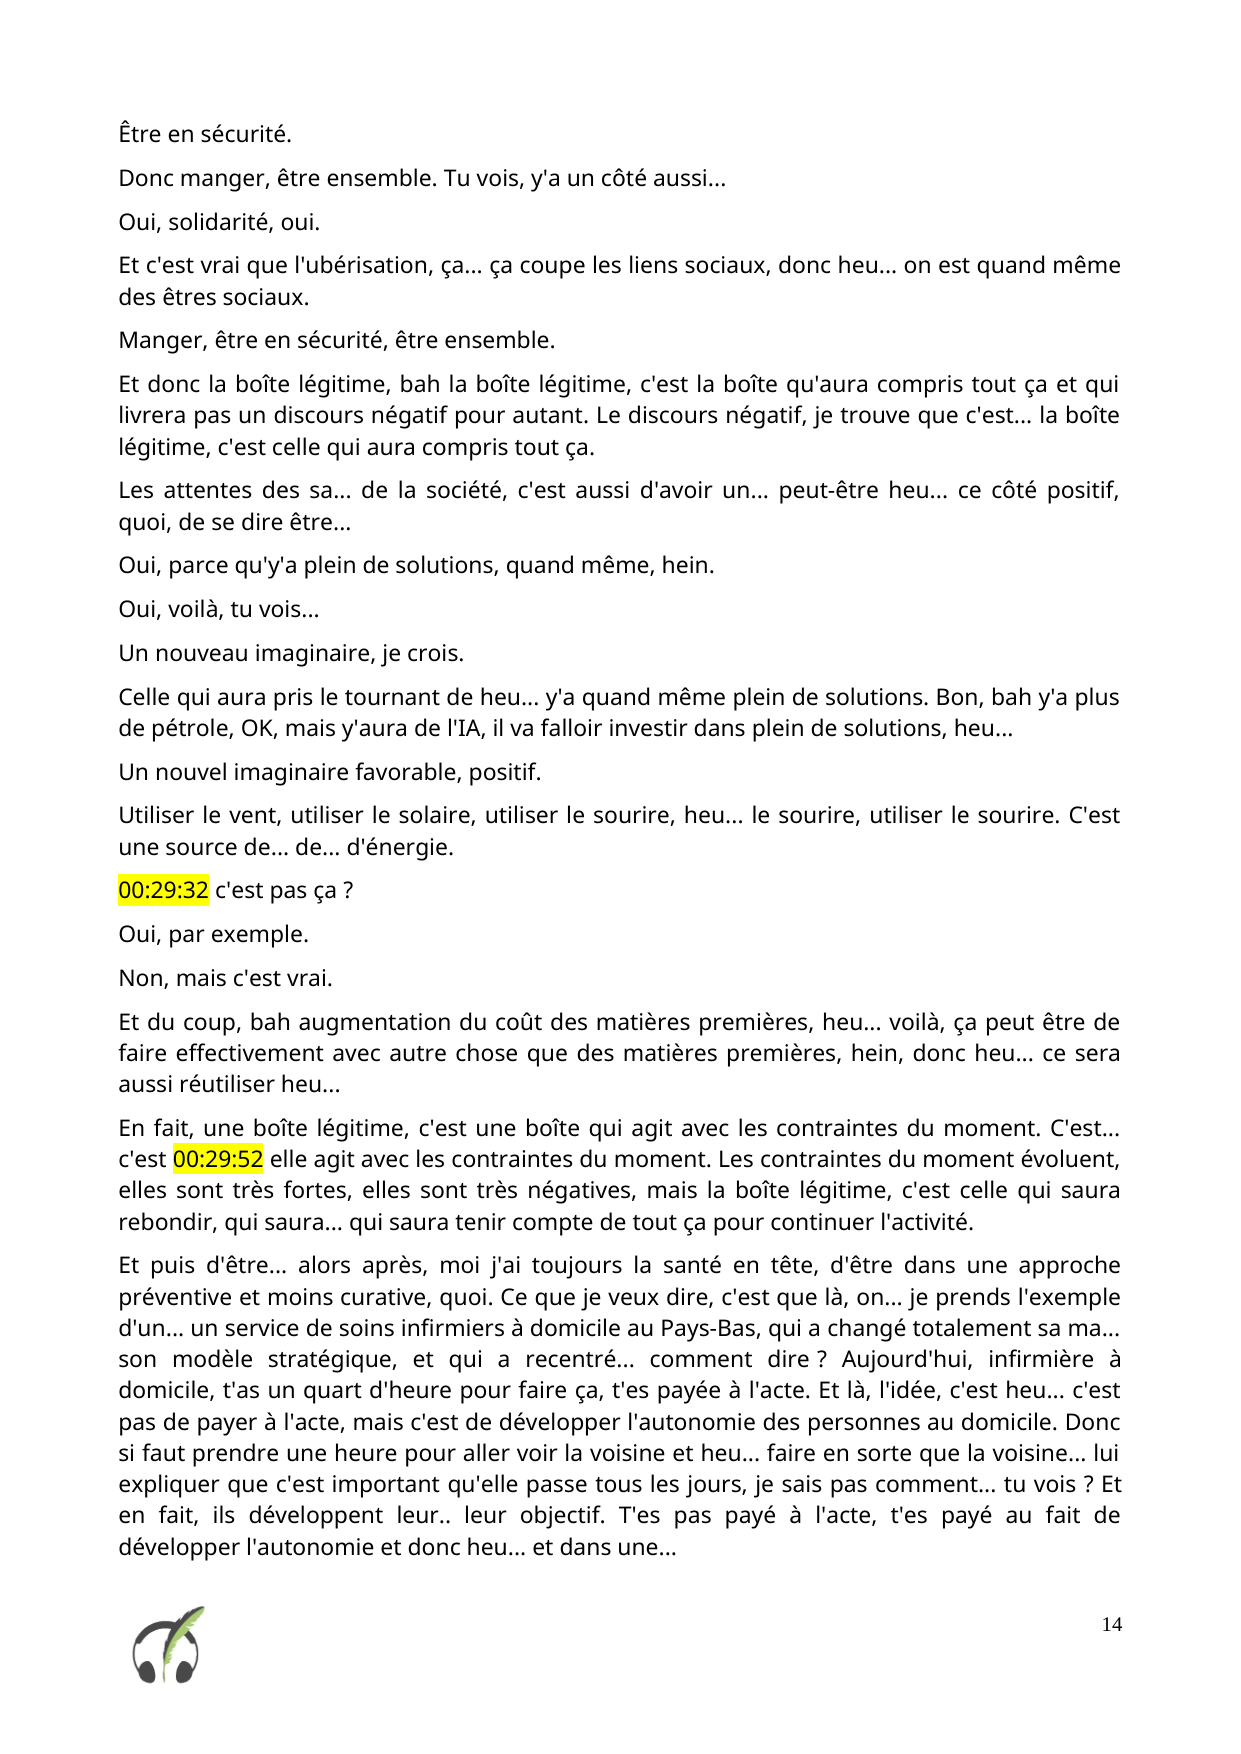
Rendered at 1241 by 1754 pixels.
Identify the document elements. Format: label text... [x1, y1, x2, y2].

text Les attentes des sa... de la société, c'est aussi d'avoir un... peut-être heu... ce côté positif, quoi, de se dire être... [118, 474, 1122, 537]
text Utiliser le vent, utiliser le solaire, utiliser le sourire, heu... le sourire, utiliser le sourire. C'est une source de... de... d'énergie. [118, 799, 1122, 862]
text Manger, être en sécurité, être ensemble. [118, 324, 1122, 356]
text Donc manger, être ensemble. Tu vois, y'a un côté aussi... [118, 162, 1122, 193]
text 00:29:32 c'est pas ça ? [209, 874, 1122, 906]
text Oui, solidarité, oui. [118, 206, 1122, 237]
text Oui, voilà, tu vois... [118, 593, 1122, 624]
text Et du coup, bah augmentation du coût des matières premières, heu... voilà, ça peut être de faire effectivement avec autre chose que des matières premières, hein, donc heu... ce sera aussi réutiliser heu... [118, 1006, 1122, 1099]
text Un nouvel imaginaire favorable, positif. [118, 756, 1122, 787]
text Être en sécurité. [118, 118, 1122, 149]
text Celle qui aura pris le tournant de heu... y'a quand même plein de solutions. Bon, bah y'a plus de pétrole, OK, mais y'aura de l'IA, il va falloir investir dans plein de solutions, heu... [118, 681, 1122, 743]
text Oui, parce qu'y'a plein de solutions, quand même, hein. [118, 549, 1122, 581]
text Et puis d'être... alors après, moi j'ai toujours la santé en tête, d'être dans une approche préventive et moins curative, quoi. Ce que je veux dire, c'est que là, on... je prends l'exemple d'un... un service de soins infirmiers à domicile au Pays-Bas, qui a changé totalement sa ma... son modèle stratégique, et qui a recentré... comment dire ? Aujourd'hui, infirmière à domicile, t'as un quart d'heure pour faire ça, t'es payée à l'acte. Et là, l'idée, c'est heu... c'est pas de payer à l'acte, mais c'est de développer l'autonomie des personnes au domicile. Donc si faut prendre une heure pour aller voir la voisine et heu... faire en sorte que la voisine... lui expliquer que c'est important qu'elle passe tous les jours, je sais pas comment... tu vois ? Et en fait, ils développent leur.. leur objectif. T'es pas payé à l'acte, t'es payé au fait de développer l'autonomie et donc heu... et dans une... [118, 1249, 1122, 1562]
picture [121, 1598, 214, 1691]
text Oui, par exemple. [118, 918, 1122, 949]
text En fait, une boîte légitime, c'est une boîte qui agit avec les contraintes du moment. C'est... c'est 00:29:52 elle agit avec les contraintes du moment. Les contraintes du moment évoluent, elles sont très fortes, elles sont très négatives, mais la boîte légitime, c'est celle qui saura rebondir, qui saura... qui saura tenir compte de tout ça pour continuer l'activité. [118, 1112, 1122, 1237]
text Et donc la boîte légitime, bah la boîte légitime, c'est la boîte qu'aura compris tout ça et qui livrera pas un discours négatif pour autant. Le discours négatif, je trouve que c'est... la boîte légitime, c'est celle qui aura compris tout ça. [118, 368, 1122, 462]
text Non, mais c'est vrai. [118, 962, 1122, 993]
text Un nouveau imaginaire, je crois. [118, 637, 1122, 668]
text Et c'est vrai que l'ubérisation, ça... ça coupe les liens sociaux, donc heu... on est quand même des êtres sociaux. [118, 249, 1122, 312]
